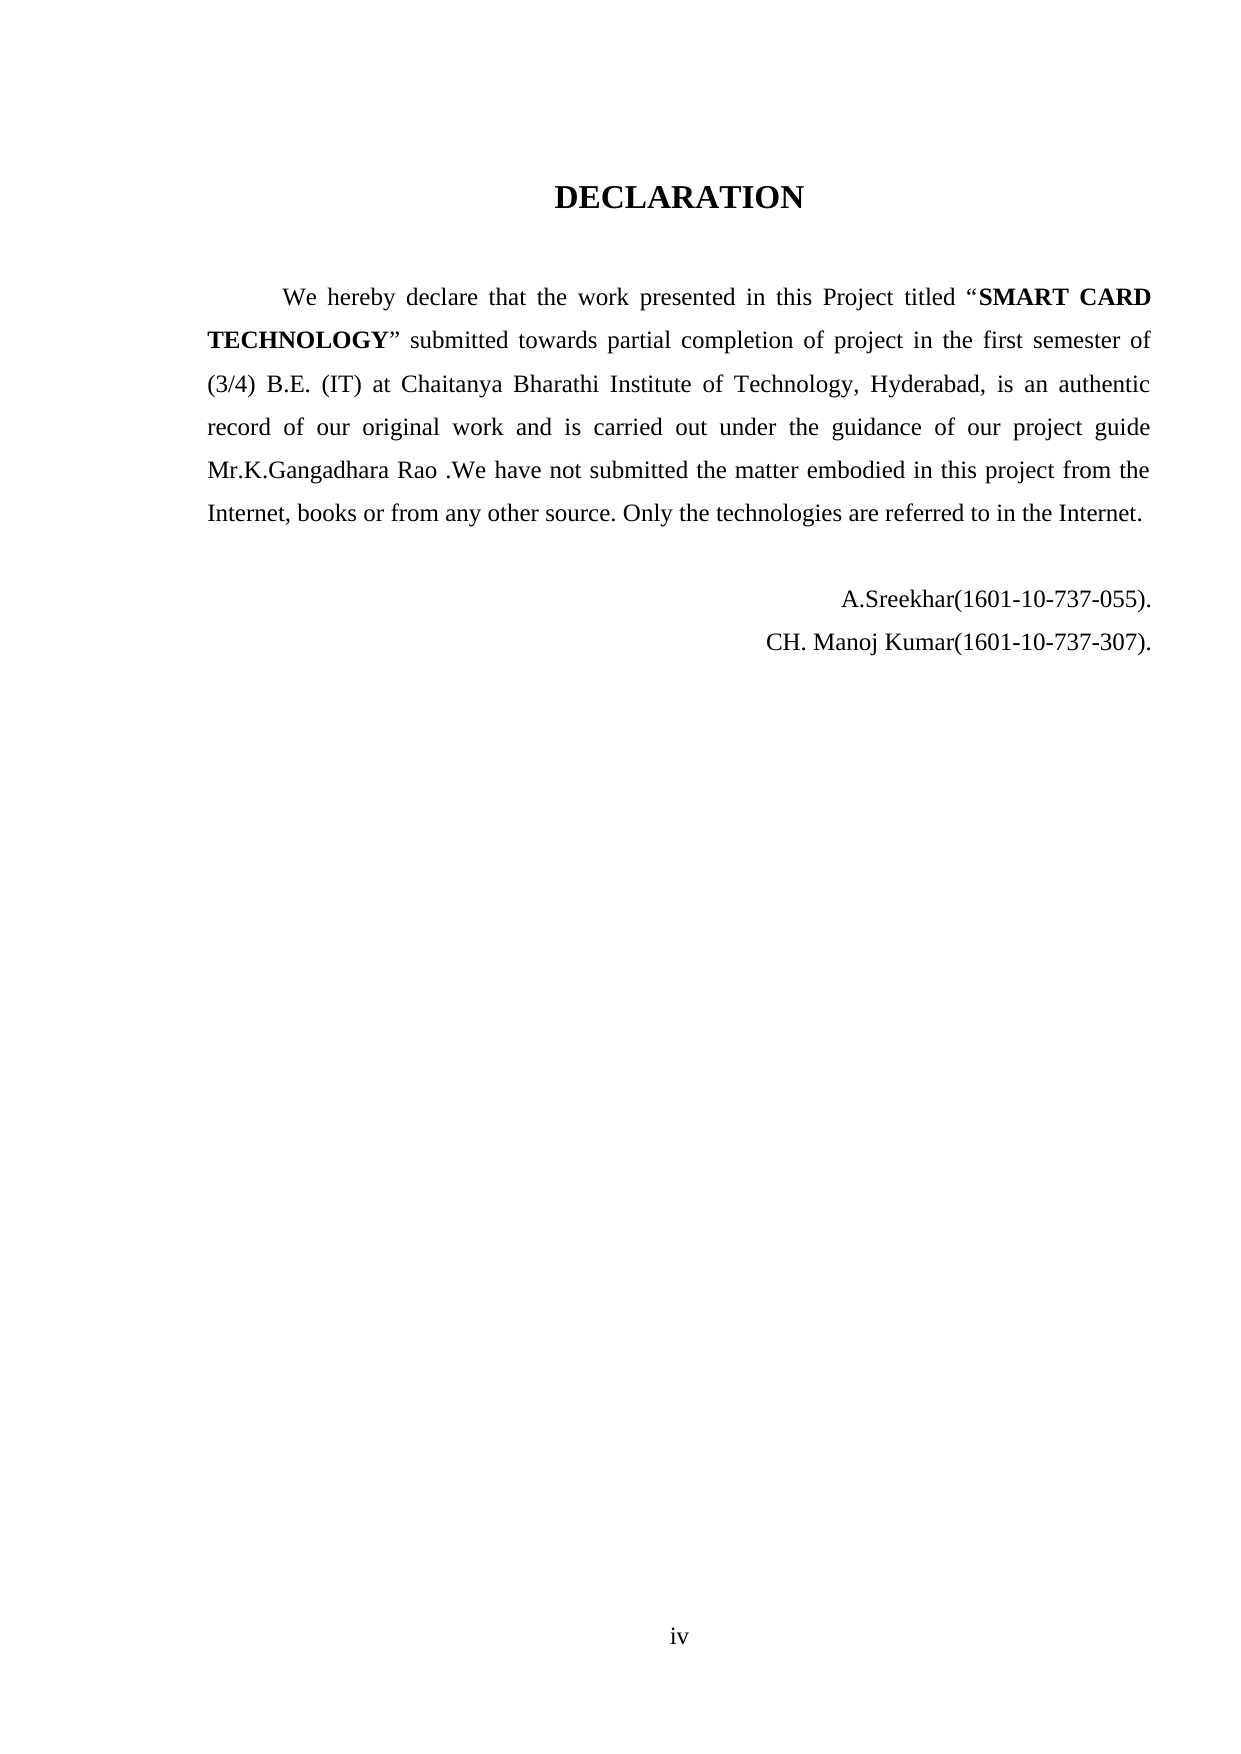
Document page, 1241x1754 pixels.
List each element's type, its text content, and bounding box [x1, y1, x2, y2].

text DECLARATION [207, 177, 1152, 215]
text CH. Manoj Kumar(1601-10-737-307). [207, 627, 1152, 656]
text A.Sreekhar(1601-10-737-055). [207, 584, 1152, 613]
text We hereby declare that the work presented in this Project titled “SMART CARD TECHNOLOGY” submitted towards partial completion of project in the first semester of (3/4) B.E. (IT) at Chaitanya Bharathi Institute of Technology, Hyderabad, is an authentic record of our original work and is carried out under the guidance of our project guide Mr.K.Gangadhara Rao .We have not submitted the matter embodied in this project from the Internet, books or from any other source. Only the technologies are referred to in the Internet. [207, 282, 1152, 527]
